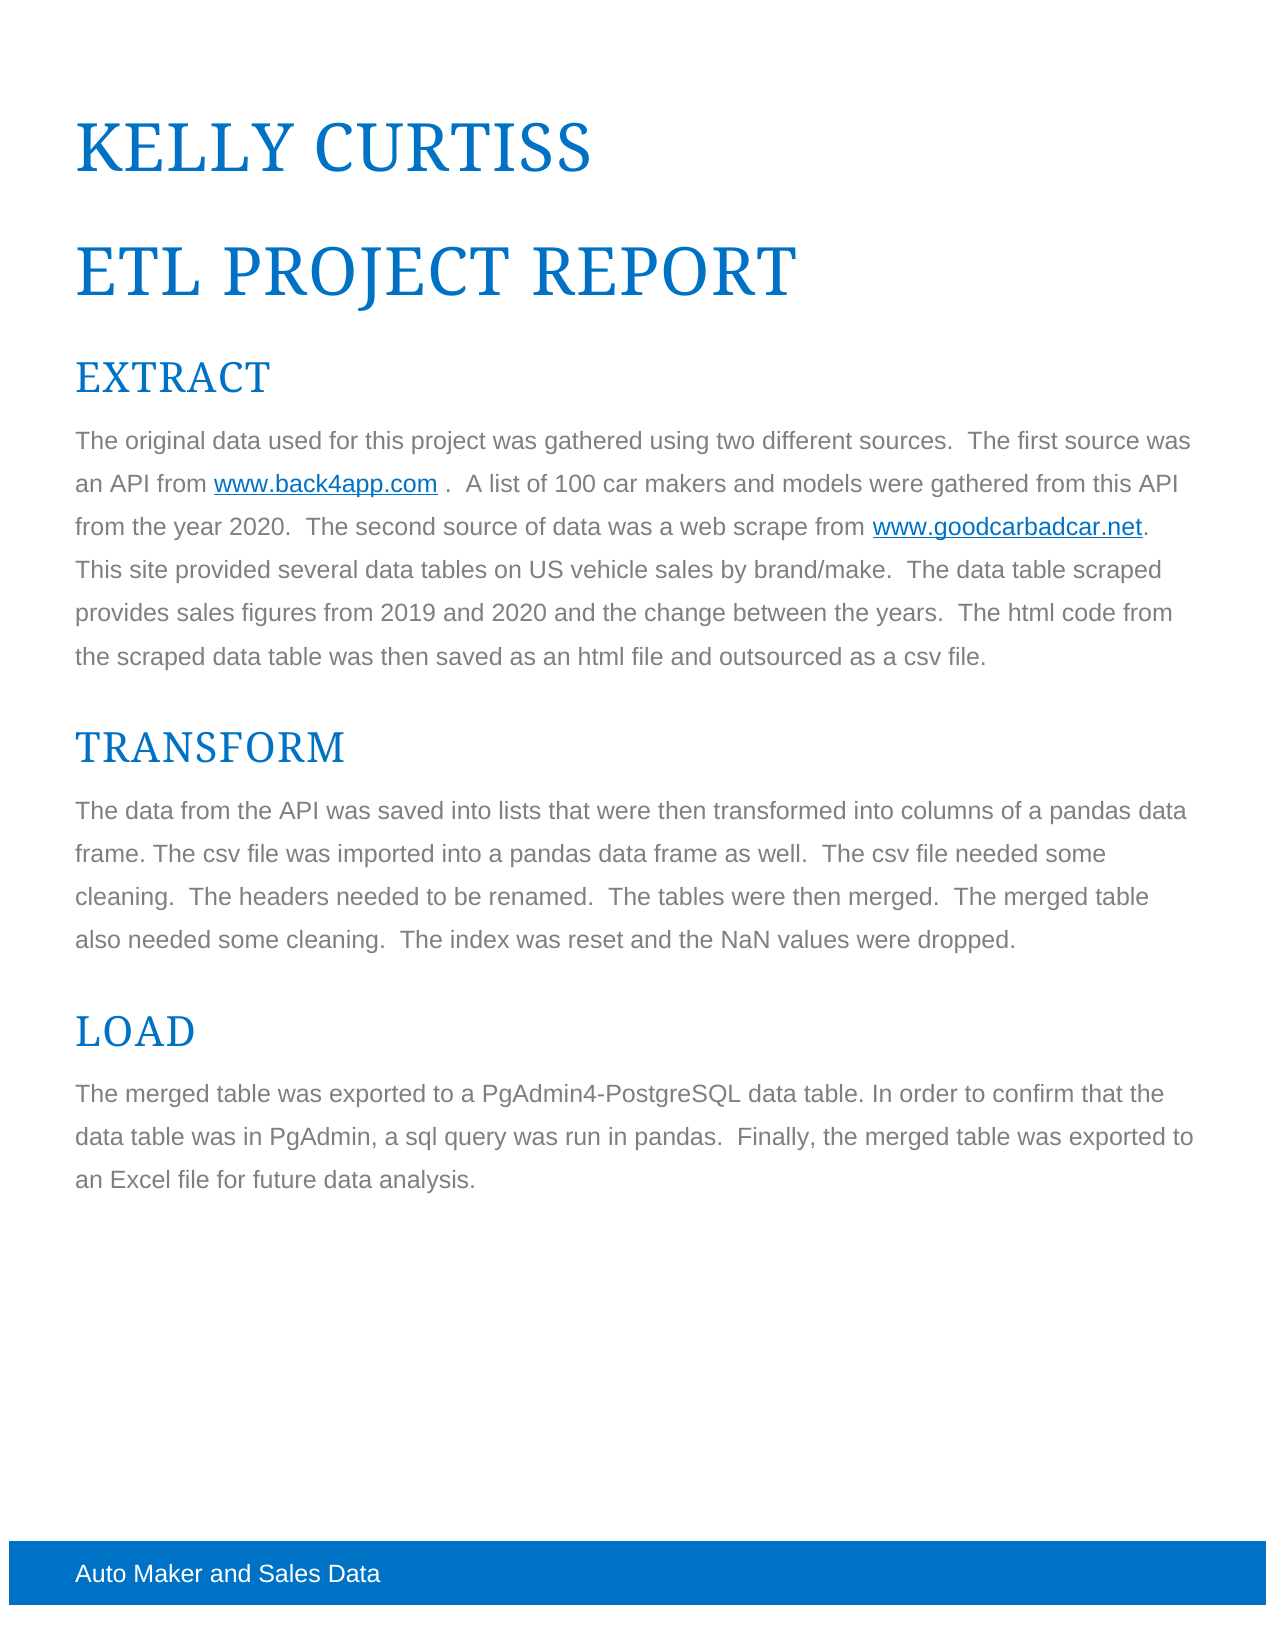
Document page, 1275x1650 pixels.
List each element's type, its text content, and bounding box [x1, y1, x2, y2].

subtitle ETL Project Report [75, 224, 1200, 315]
text The data from the API was saved into lists that were then transformed into columns of a pandas data frame. The csv file was imported into a pandas data frame as well. The csv file needed some cleaning. The headers needed to be renamed. The tables were then merged. The merged table also needed some cleaning. The index was reset and the NaN values were dropped. [75, 796, 1200, 954]
subtitle Transform [75, 718, 1200, 775]
text The merged table was exported to a PgAdmin4-PostgreSQL data table. In order to confirm that the data table was in PgAdmin, a sql query was run in pandas. Finally, the merged table was exported to an Excel file for future data analysis. [75, 1079, 1200, 1194]
subtitle Load [75, 1001, 1200, 1058]
text The original data used for this project was gathered using two different sources. The first source was an API from www.back4app.com . A list of 100 car makers and models were gathered from this API from the year 2020. The second source of data was a web scrape from www.goodcarbadcar.net. This site provided several data tables on US vehicle sales by brand/make. The data table scraped provides sales figures from 2019 and 2020 and the change between the years. The html code from the scraped data table was then saved as an html file and outsourced as a csv file. [75, 426, 1200, 670]
subtitle Kelly curtiss [75, 100, 1200, 191]
subtitle Extract [75, 348, 1200, 405]
